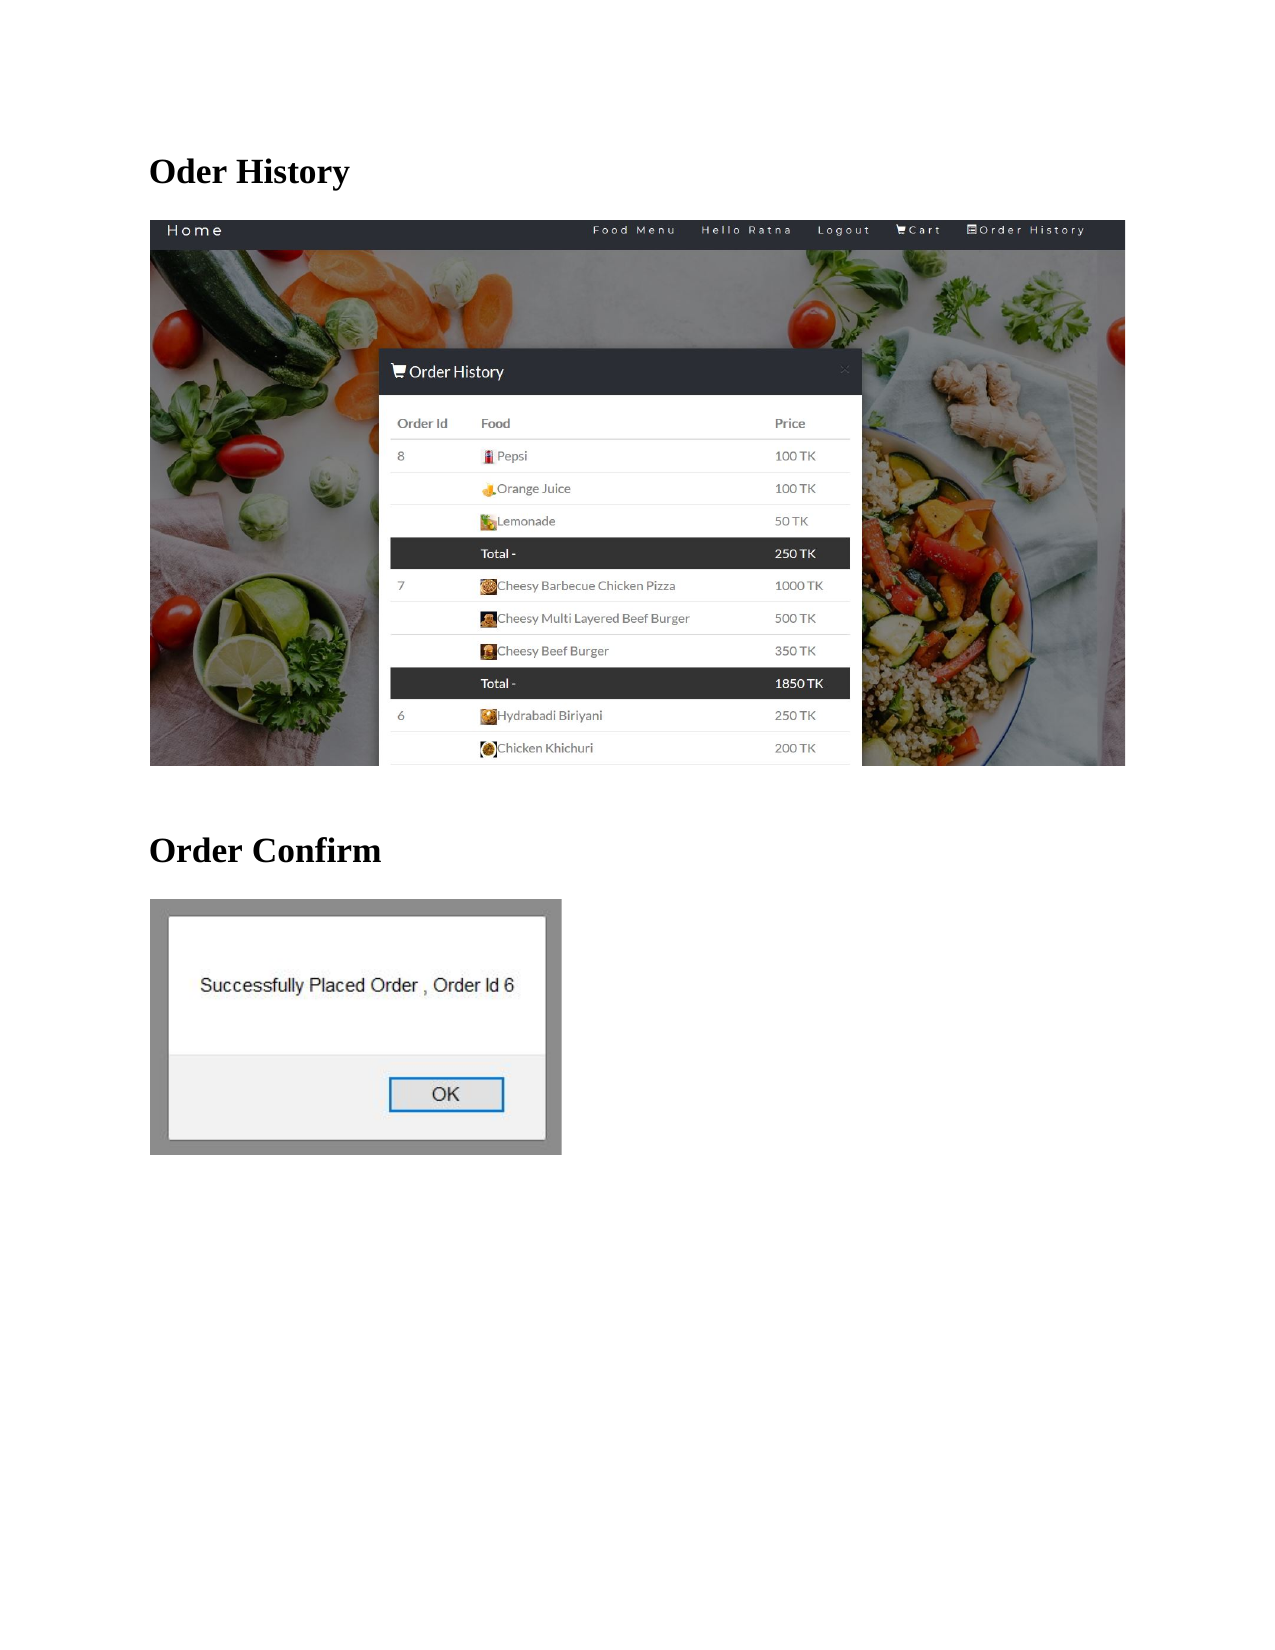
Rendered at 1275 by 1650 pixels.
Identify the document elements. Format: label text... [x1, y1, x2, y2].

picture [150, 220, 1125, 766]
picture [150, 899, 562, 1155]
subtitle Order Confirm [148, 829, 1125, 870]
subtitle Oder History [148, 150, 1125, 191]
